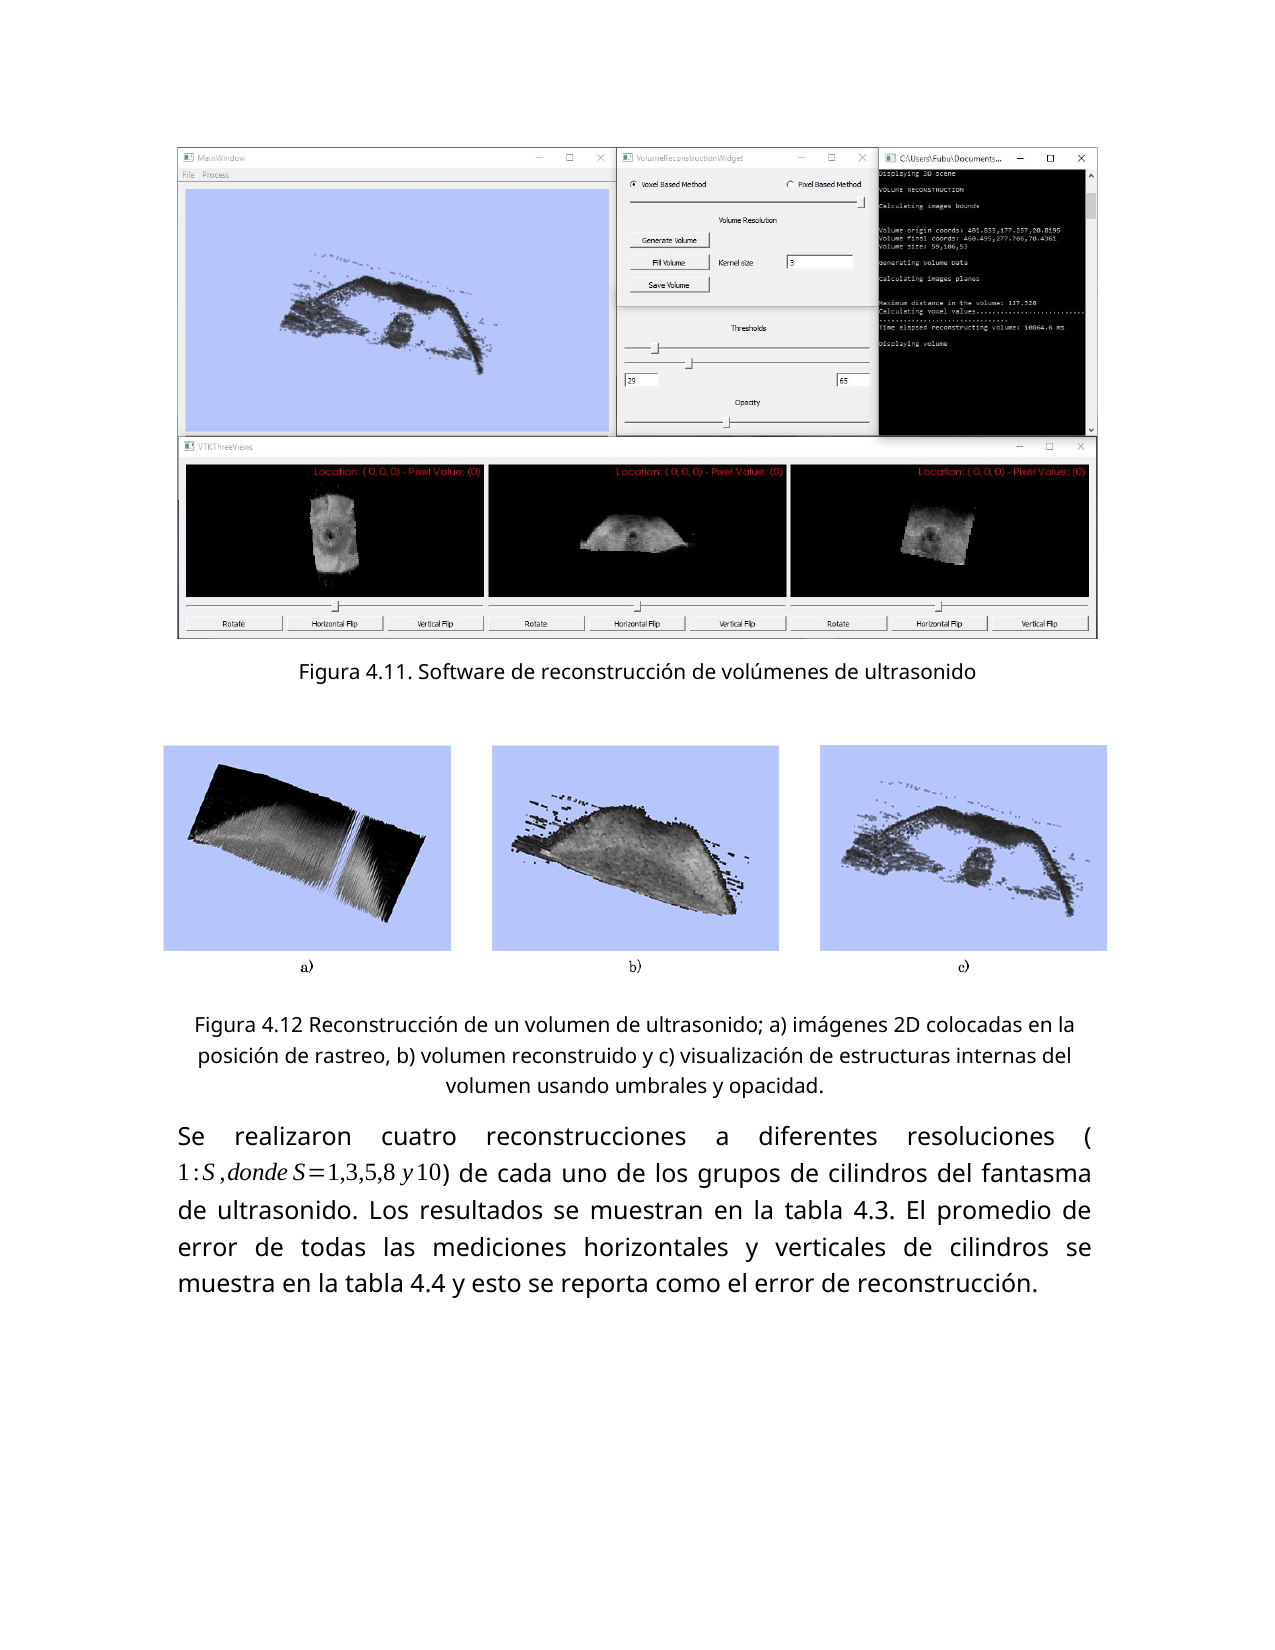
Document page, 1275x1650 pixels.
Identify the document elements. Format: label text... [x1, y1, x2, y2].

picture [122, 704, 1148, 992]
text Figura 4.12 Reconstrucción de un volumen de ultrasonido; a) imágenes 2D colocadas en la posición de rastreo, b) volumen reconstruido y c) visualización de estructuras internas del volumen usando umbrales y opacidad. [177, 1010, 1093, 1100]
picture [177, 147, 1098, 639]
text Se realizaron cuatro reconstrucciones a diferentes resoluciones () de cada uno de los grupos de cilindros del fantasma de ultrasonido. Los resultados se muestran en la tabla 4.3. El promedio de error de todas las mediciones horizontales y verticales de cilindros se muestra en la tabla 4.4 y esto se reporta como el error de reconstrucción. [177, 1119, 1093, 1300]
text Figura 4.11. Software de reconstrucción de volúmenes de ultrasonido [177, 657, 1098, 686]
